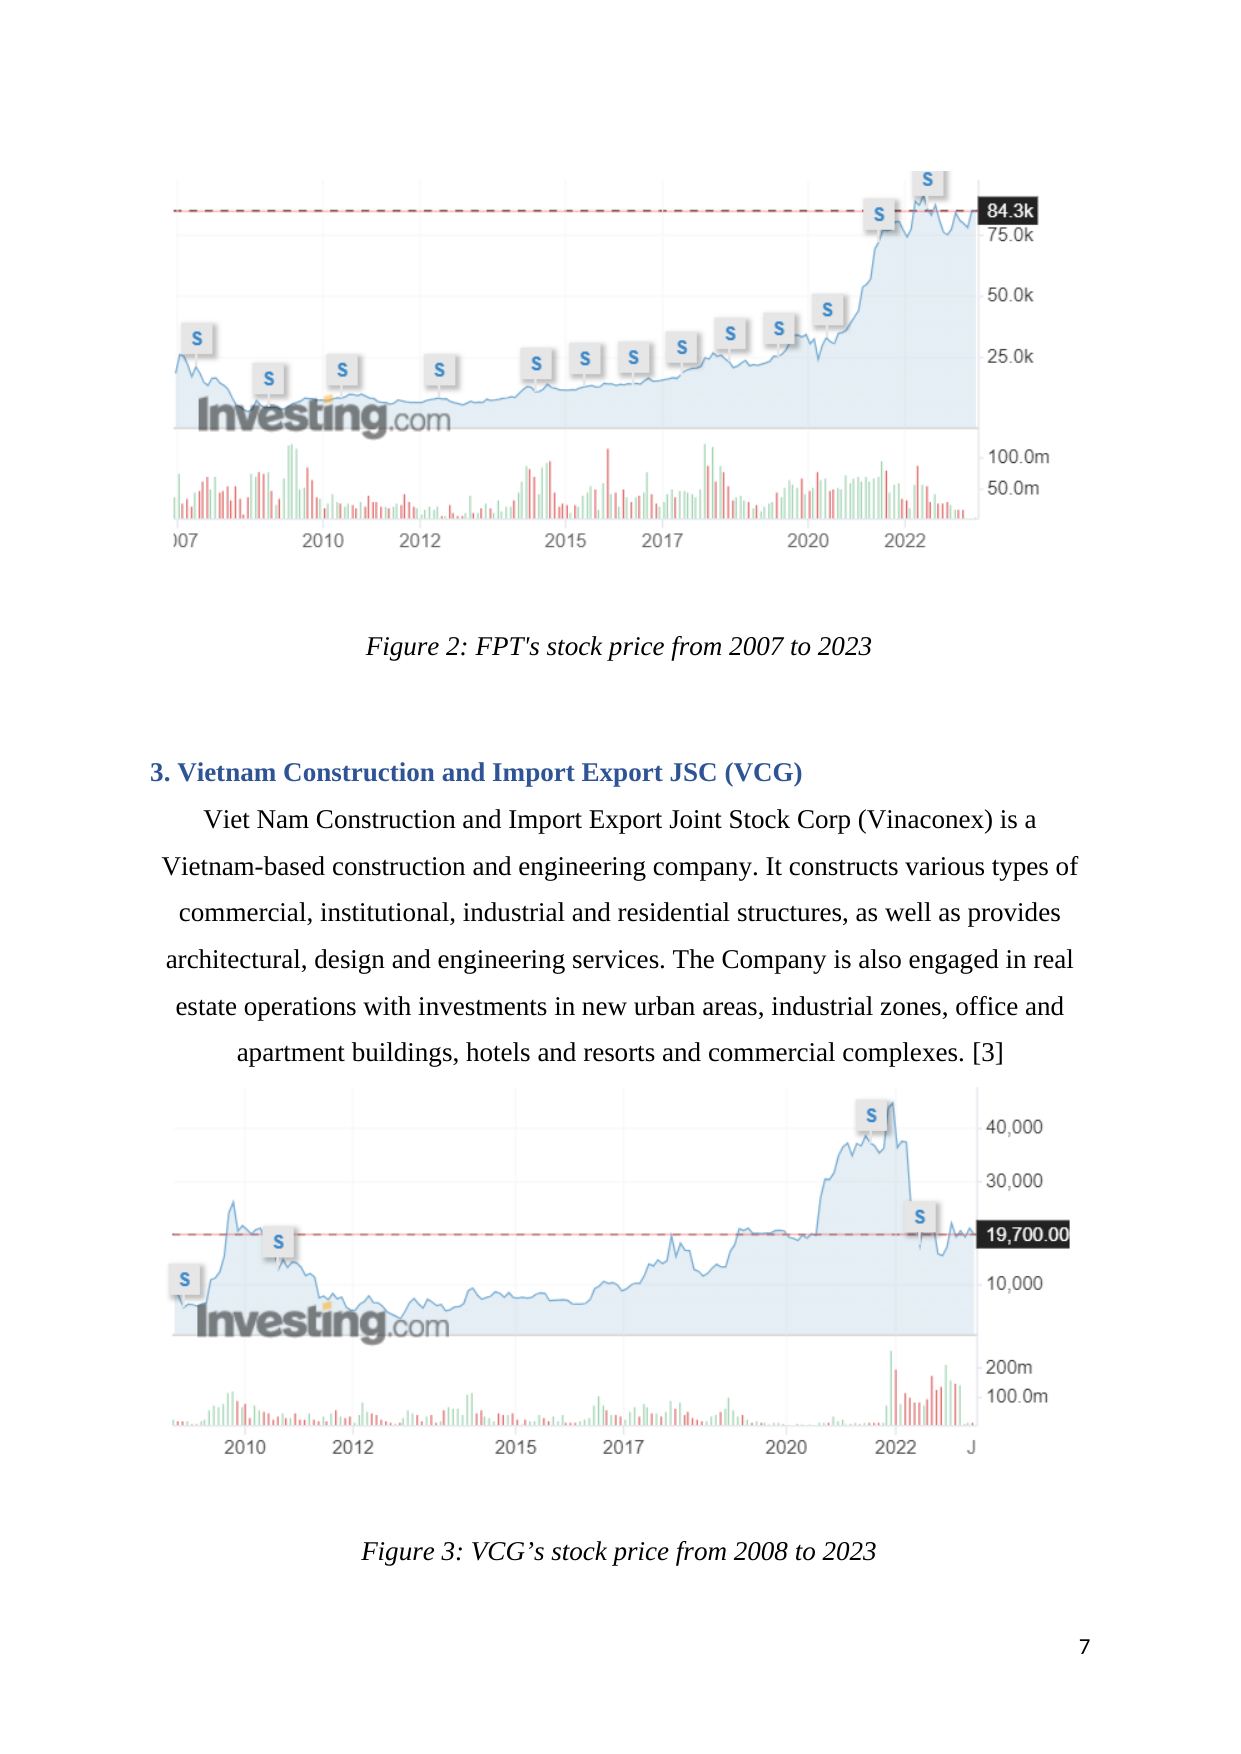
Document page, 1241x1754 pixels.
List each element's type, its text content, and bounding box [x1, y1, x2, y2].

text Figure 3: VCG’s stock price from 2008 to 2023 [150, 1535, 1090, 1566]
text Figure 2: FPT's stock price from 2007 to 2023 [150, 630, 1090, 661]
picture [160, 1081, 1081, 1504]
subtitle 3. Vietnam Construction and Import Export JSC (VCG) [150, 756, 1090, 788]
picture [160, 171, 1080, 600]
